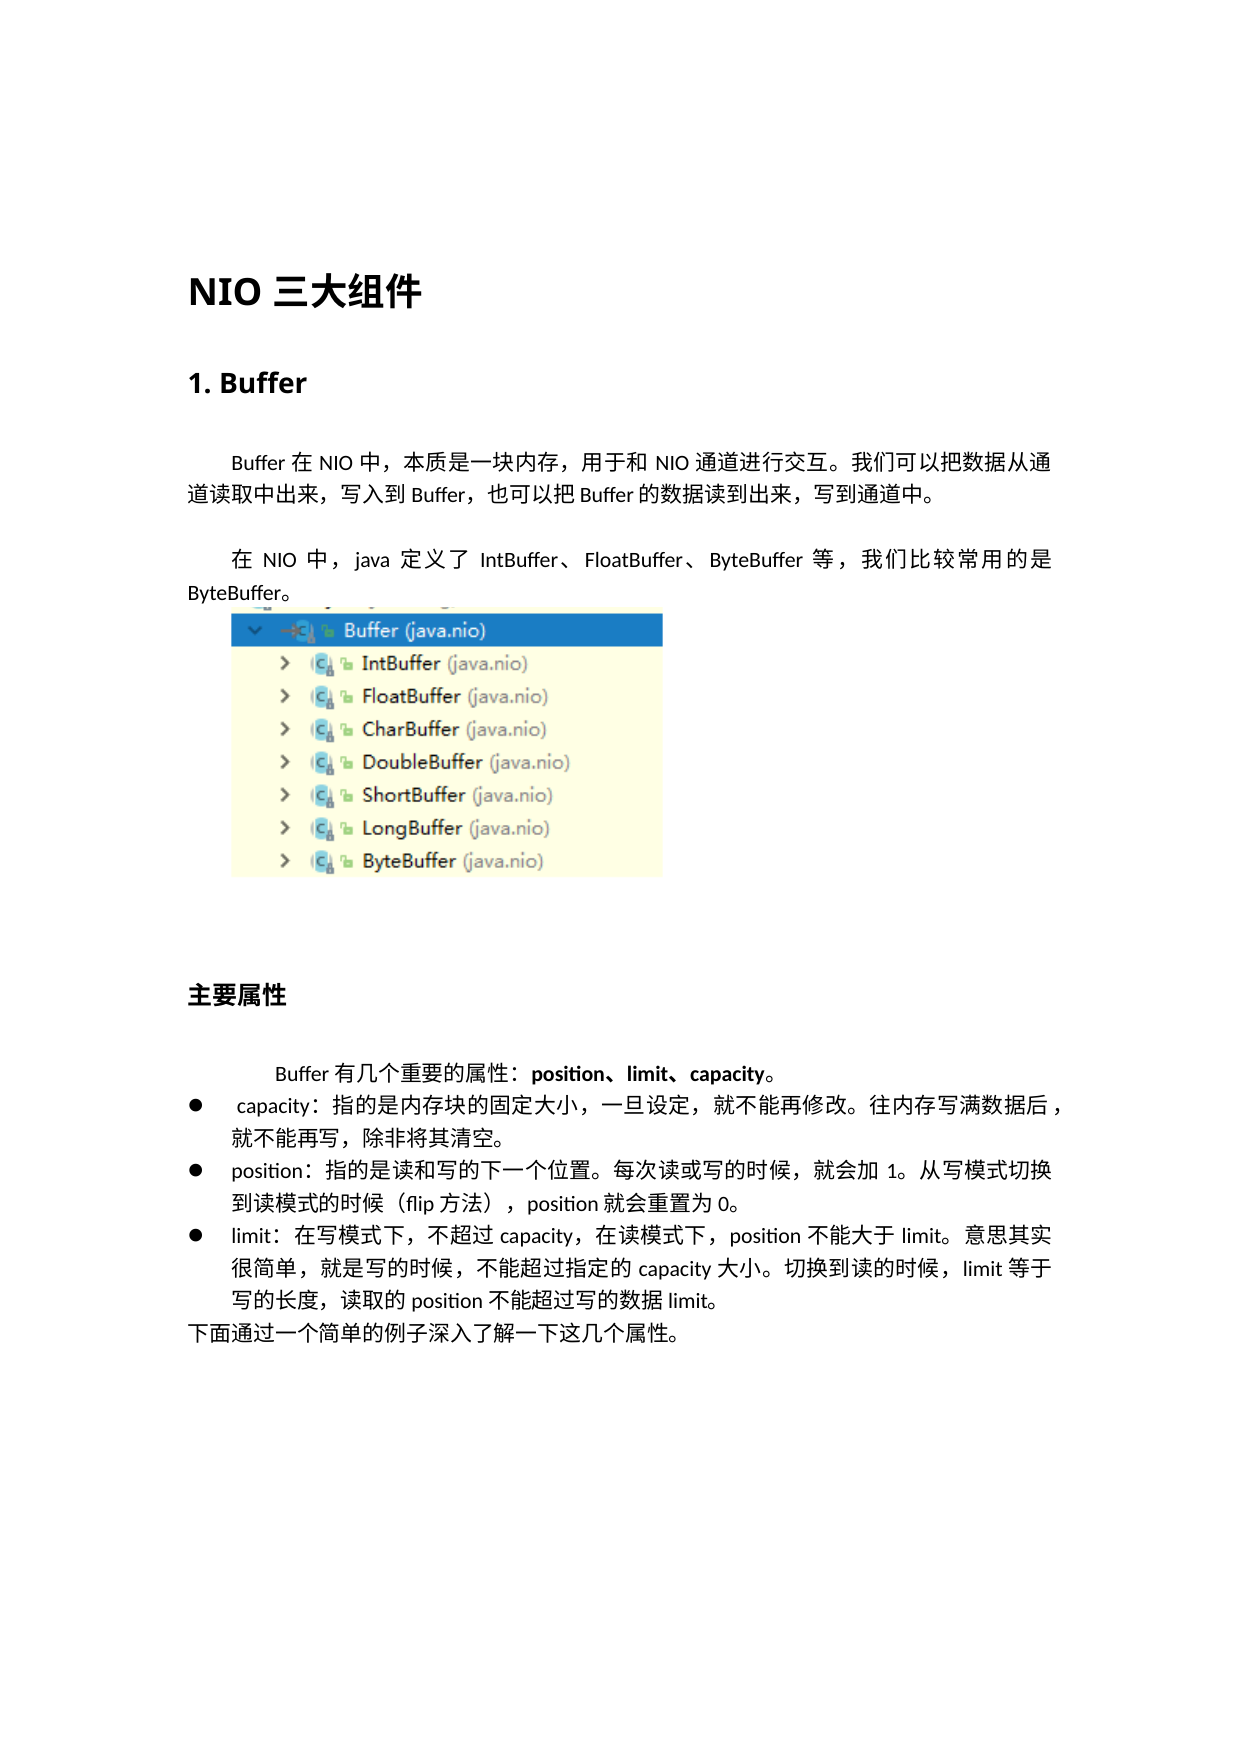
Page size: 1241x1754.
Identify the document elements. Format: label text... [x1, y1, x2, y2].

text 在 NIO 中，java 定义了 IntBuffer、FloatBuffer、ByteBuffer 等，我们比较常用的是 ByteBuffer。 [187, 542, 1053, 607]
subtitle NIO 三大组件 [187, 256, 1053, 321]
picture [231, 607, 663, 893]
subtitle 主要属性 [187, 961, 1053, 1026]
text Buffer 在 NIO 中，本质是一块内存，用于和 NIO 通道进行交互。我们可以把数据从通道读取中出来，写入到 Buffer，也可以把 Buffer 的数据读到出来，写到通道中。 [187, 444, 1053, 509]
list limit：在写模式下，不超过 capacity，在读模式下，position 不能大于 limit。意思其实很简单，就是写的时候，不能超过指定的 capacity 大小。切换到读的时候，limit 等于写的长度，读取的 position 不能超过写的数据 limit。 [187, 1218, 1053, 1315]
list 下面通过一个简单的例子深入了解一下这几个属性。 [187, 1315, 1053, 1348]
list capacity：指的是内存块的固定大小，一旦设定，就不能再修改。往内存写满数据后，就不能再写，除非将其清空。 [187, 1088, 1053, 1153]
subtitle 1. Buffer [187, 350, 1053, 415]
list position：指的是读和写的下一个位置。每次读或写的时候，就会加 1。从写模式切换到读模式的时候（flip 方法），position 就会重置为 0。 [187, 1153, 1053, 1218]
text Buffer 有几个重要的属性：position、limit、capacity。 [187, 1055, 1053, 1088]
